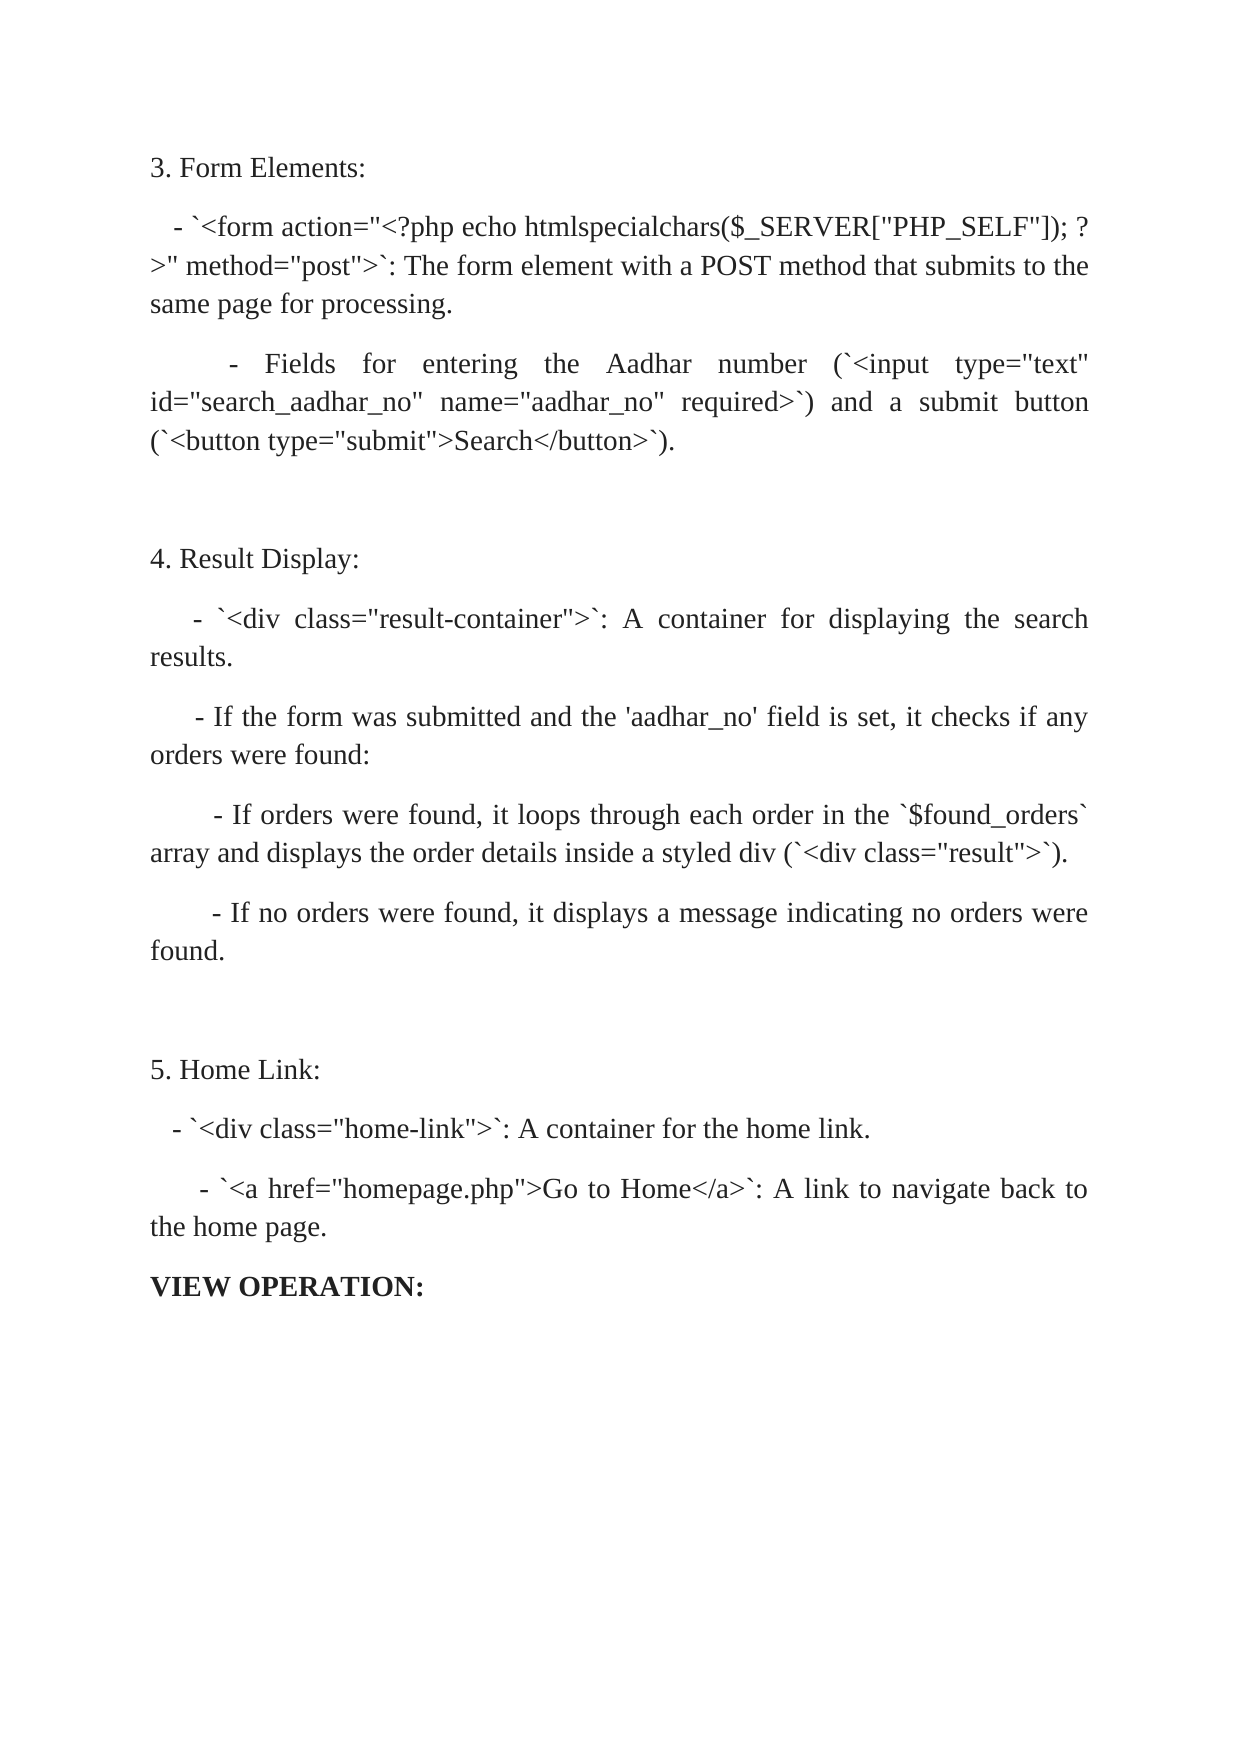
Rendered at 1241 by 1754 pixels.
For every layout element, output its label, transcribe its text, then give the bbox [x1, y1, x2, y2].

text - If the form was submitted and the 'aadhar_no' field is set, it checks if any orders were found: [150, 699, 1090, 771]
text - If no orders were found, it displays a message indicating no orders were found. [150, 895, 1090, 967]
text - `<form action="<?php echo htmlspecialchars($_SERVER["PHP_SELF"]); ?>" method="post">`: The form element with a POST method that submits to the same page for processing. [150, 209, 1090, 320]
text - `<a href="homepage.php">Go to Home</a>`: A link to navigate back to the home page. [150, 1171, 1090, 1243]
text 5. Home Link: [150, 1052, 1090, 1086]
text - If orders were found, it loops through each order in the `$found_orders` array and displays the order details inside a styled div (`<div class="result">`). [150, 797, 1090, 869]
text - `<div class="home-link">`: A container for the home link. [150, 1111, 1090, 1145]
text 4. Result Display: [150, 542, 1090, 575]
text 3. Form Elements: [150, 150, 1090, 183]
text - `<div class="result-container">`: A container for displaying the search results. [150, 601, 1090, 673]
text VIEW OPERATION: [150, 1269, 1090, 1302]
text - Fields for entering the Aadhar number (`<input type="text" id="search_aadhar_no" name="aadhar_no" required>`) and a submit button (`<button type="submit">Search</button>`). [150, 346, 1090, 456]
